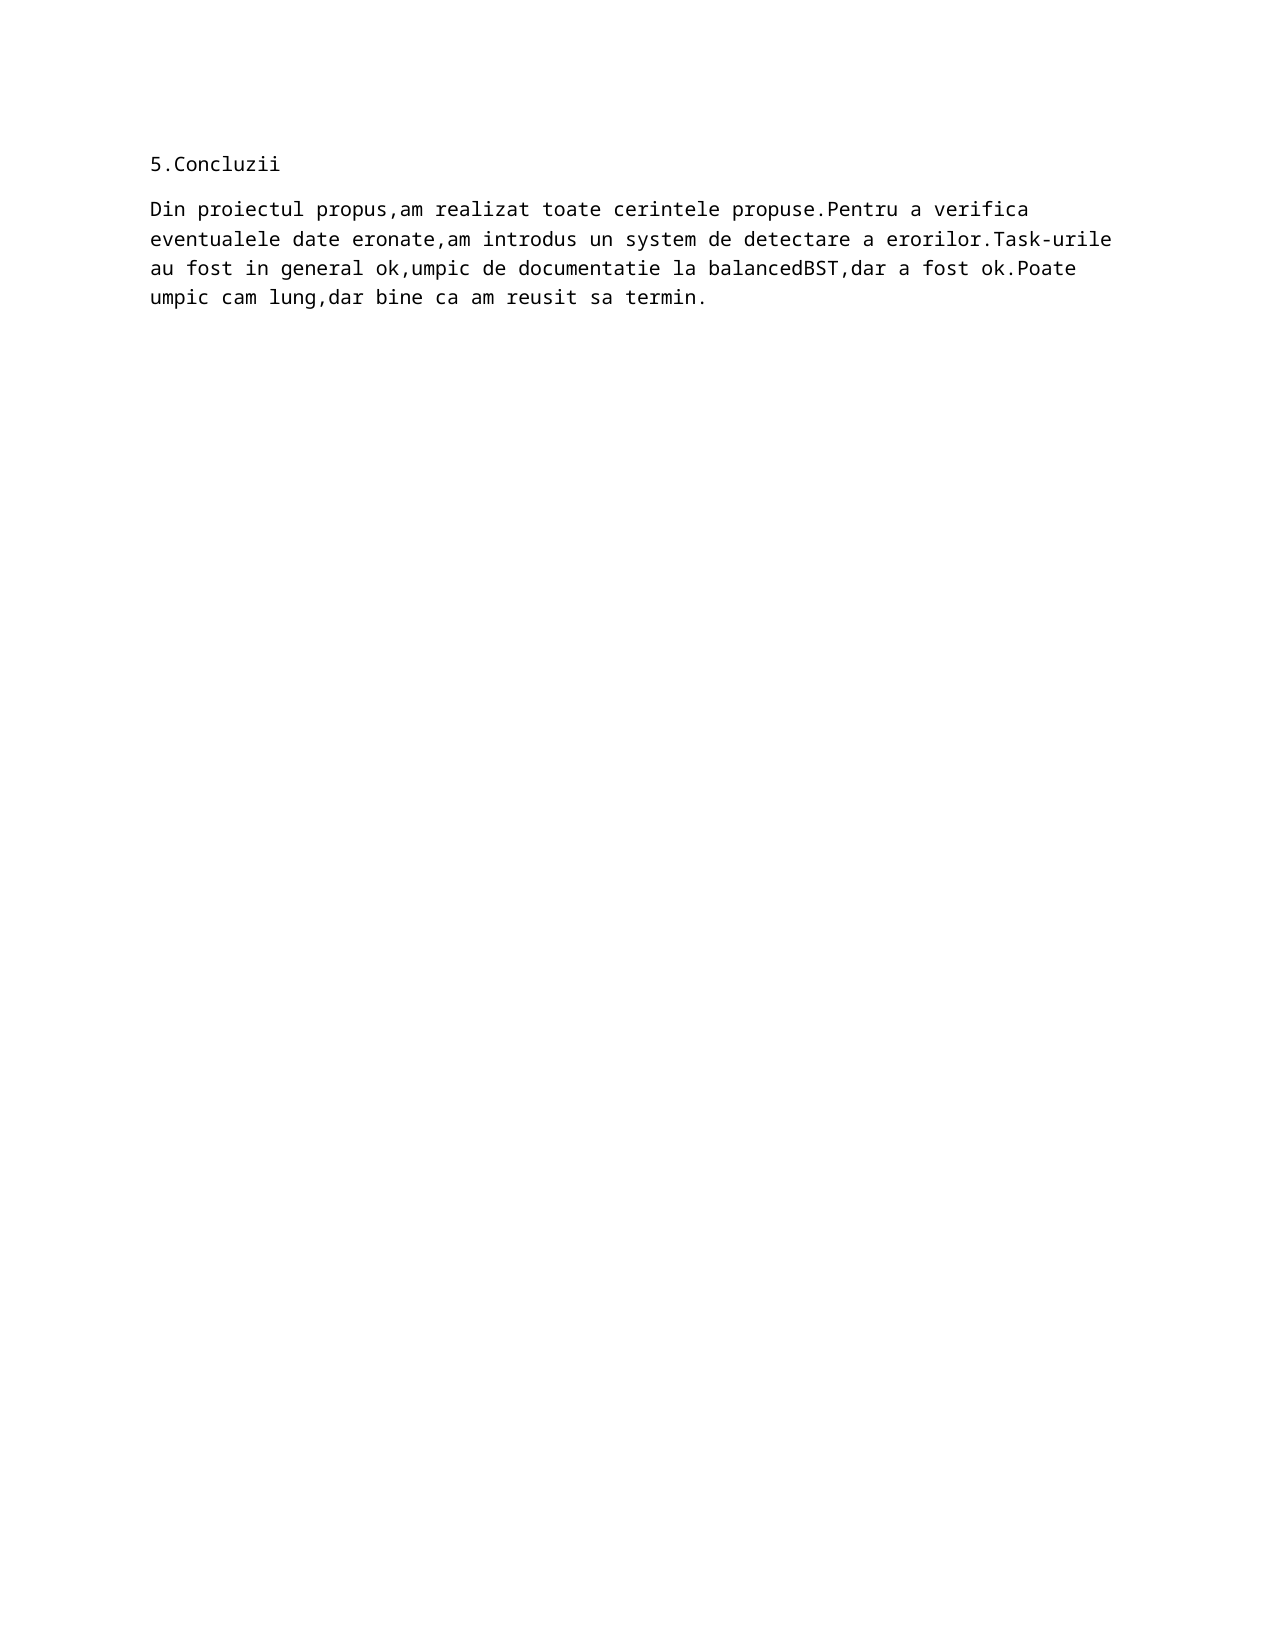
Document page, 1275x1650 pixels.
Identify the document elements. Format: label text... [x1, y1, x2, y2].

text 5.Concluzii [150, 150, 1125, 177]
text Din proiectul propus,am realizat toate cerintele propuse.Pentru a verifica eventualele date eronate,am introdus un system de detectare a erorilor.Task-urile au fost in general ok,umpic de documentatie la balancedBST,dar a fost ok.Poate umpic cam lung,dar bine ca am reusit sa termin. [150, 196, 1125, 310]
